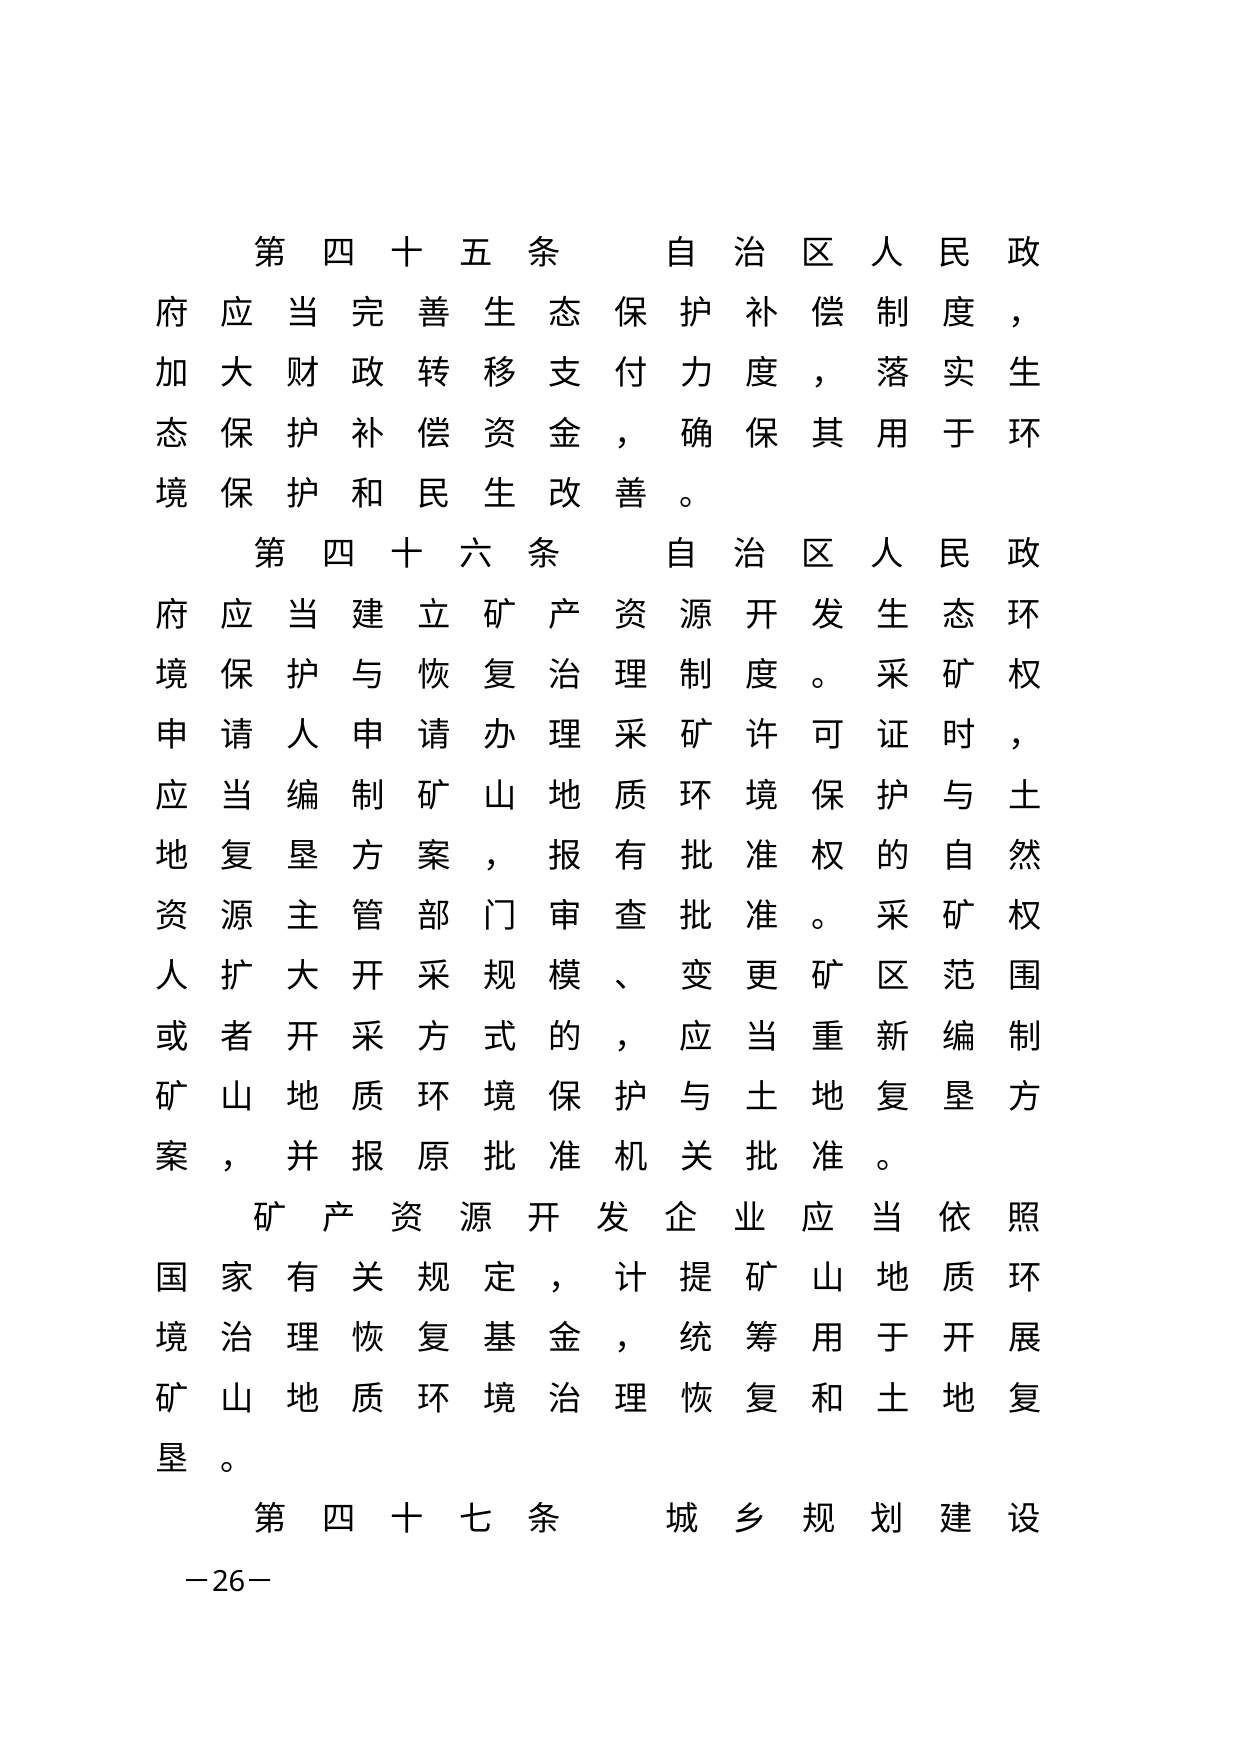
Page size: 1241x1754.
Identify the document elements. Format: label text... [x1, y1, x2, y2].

text 第四十六条 自治区人民政府应当建立矿产资源开发生态环境保护与恢复治理制度。采矿权申请人申请办理采矿许可证时，应当编制矿山地质环境保护与土地复垦方案，报有批准权的自然资源主管部门审查批准。采矿权人扩大开采规模、变更矿区范围或者开采方式的，应当重新编制矿山地质环境保护与土地复垦方案，并报原批准机关批准。 [155, 521, 1073, 1184]
text 第四十七条 城乡规划建设应当根据环境资源承载能力，合理布局城镇各类空间。推进绿色生态城镇建设，减少对自然环境的干扰和损害。 [155, 1486, 1073, 1546]
text 矿产资源开发企业应当依照国家有关规定，计提矿山地质环境治理恢复基金，统筹用于开展矿山地质环境治理恢复和土地复垦。 [155, 1184, 1073, 1486]
text 第四十五条 自治区人民政府应当完善生态保护补偿制度，加大财政转移支付力度，落实生态保护补偿资金，确保其用于环境保护和民生改善。 [155, 219, 1073, 521]
